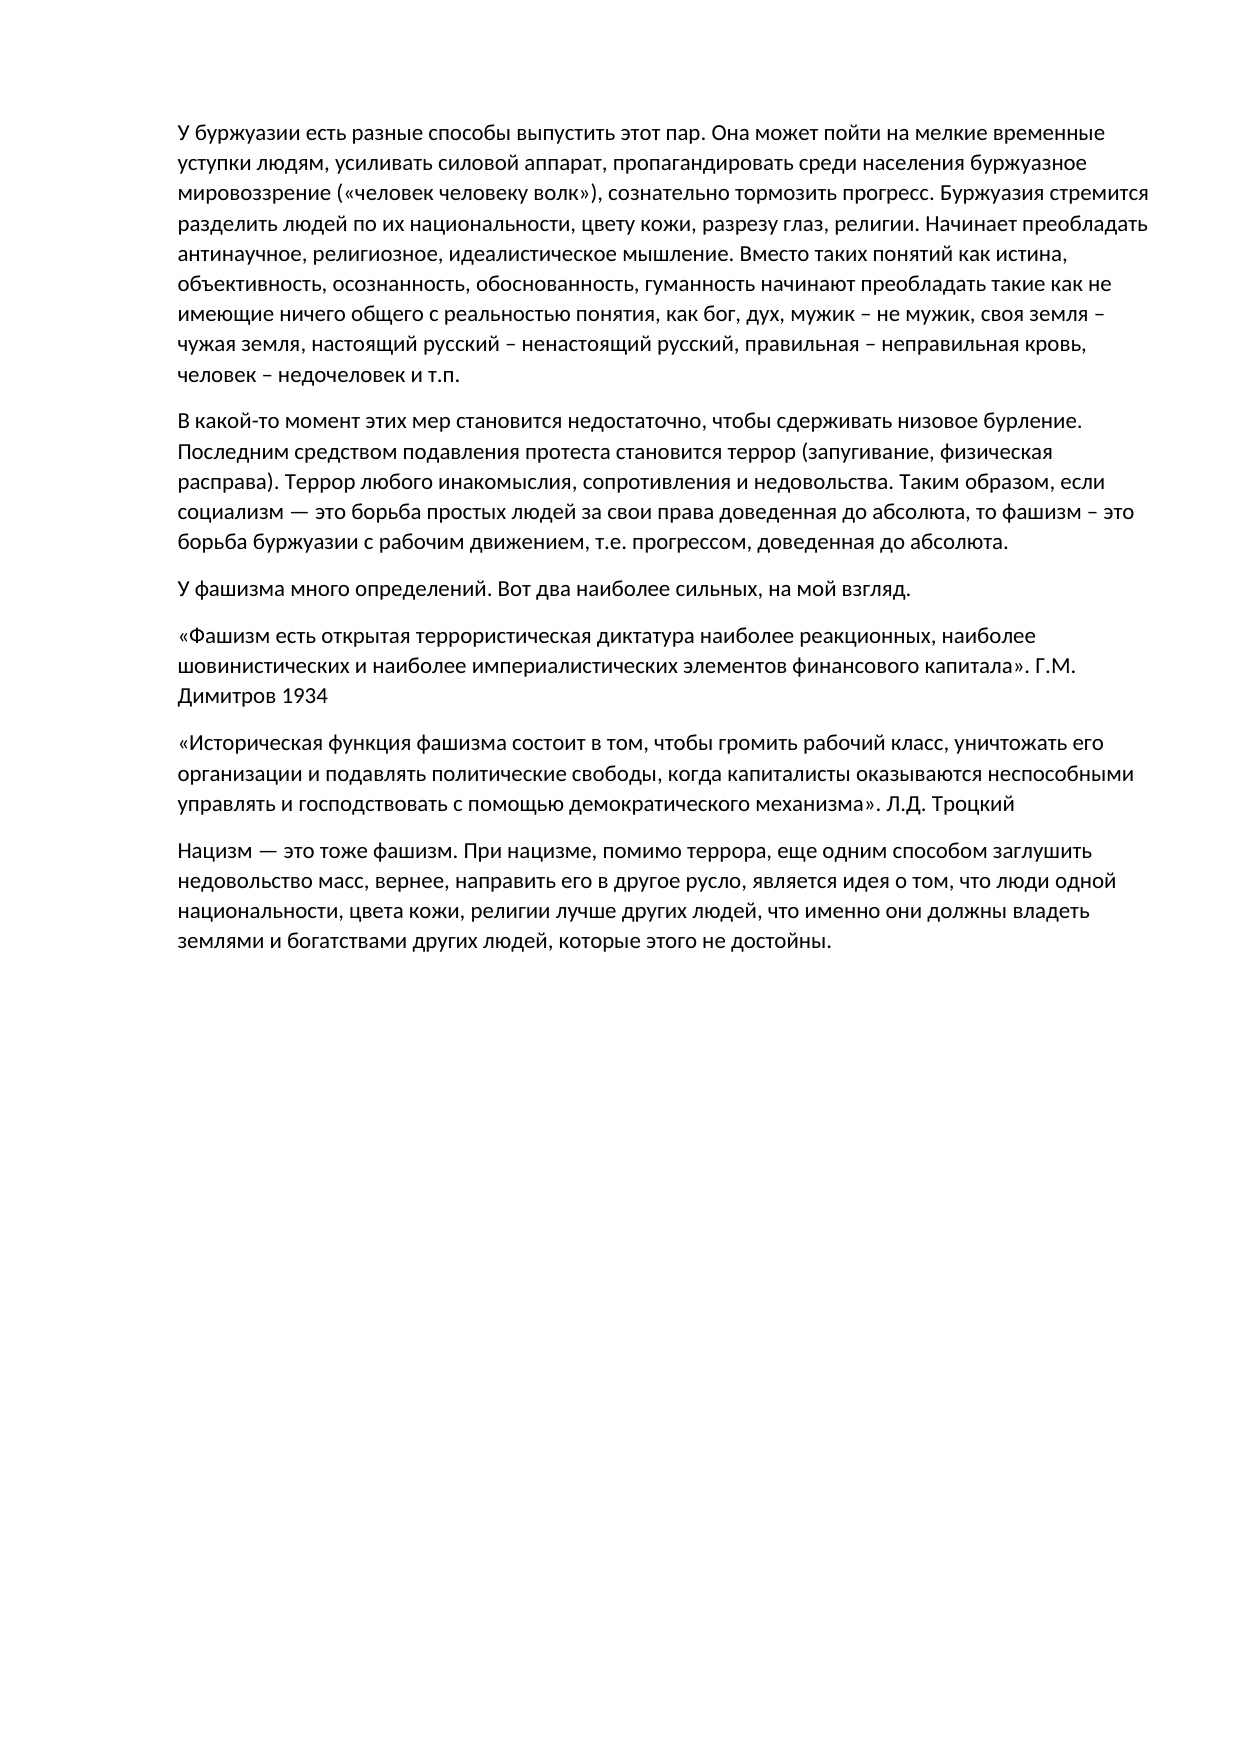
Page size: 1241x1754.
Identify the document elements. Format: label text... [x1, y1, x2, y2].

text У буржуазии есть разные способы выпустить этот пар. Она может пойти на мелкие временные уступки людям, усиливать силовой аппарат, пропагандировать среди населения буржуазное мировоззрение («человек человеку волк»), сознательно тормозить прогресс. Буржуазия стремится разделить людей по их национальности, цвету кожи, разрезу глаз, религии. Начинает преобладать антинаучное, религиозное, идеалистическое мышление. Вместо таких понятий как истина, объективность, осознанность, обоснованность, гуманность начинают преобладать такие как не имеющие ничего общего с реальностью понятия, как бог, дух, мужик – не мужик, своя земля – чужая земля, настоящий русский – ненастоящий русский, правильная – неправильная кровь, человек – недочеловек и т.п. [177, 118, 1152, 388]
text «Фашизм есть открытая террористическая диктатура наиболее реакционных, наиболее шовинистических и наиболее империалистических элементов финансового капитала». Г.М. Димитров 1934 [177, 621, 1152, 710]
text «Историческая функция фашизма состоит в том, чтобы громить рабочий класс, уничтожать его организации и подавлять политические свободы, когда капиталисты оказываются неспособными управлять и господствовать с помощью демократического механизма». Л.Д. Троцкий [177, 728, 1152, 817]
text Нацизм — это тоже фашизм. При нацизме, помимо террора, еще одним способом заглушить недовольство масс, вернее, направить его в другое русло, является идея о том, что люди одной национальности, цвета кожи, религии лучше других людей, что именно они должны владеть землями и богатствами других людей, которые этого не достойны. [177, 836, 1152, 954]
text В какой-то момент этих мер становится недостаточно, чтобы сдерживать низовое бурление. Последним средством подавления протеста становится террор (запугивание, физическая расправа). Террор любого инакомыслия, сопротивления и недовольства. Таким образом, если социализм — это борьба простых людей за свои права доведенная до абсолюта, то фашизм – это борьба буржуазии с рабочим движением, т.е. прогрессом, доведенная до абсолюта. [177, 407, 1152, 556]
text У фашизма много определений. Вот два наиболее сильных, на мой взгляд. [177, 574, 1152, 602]
